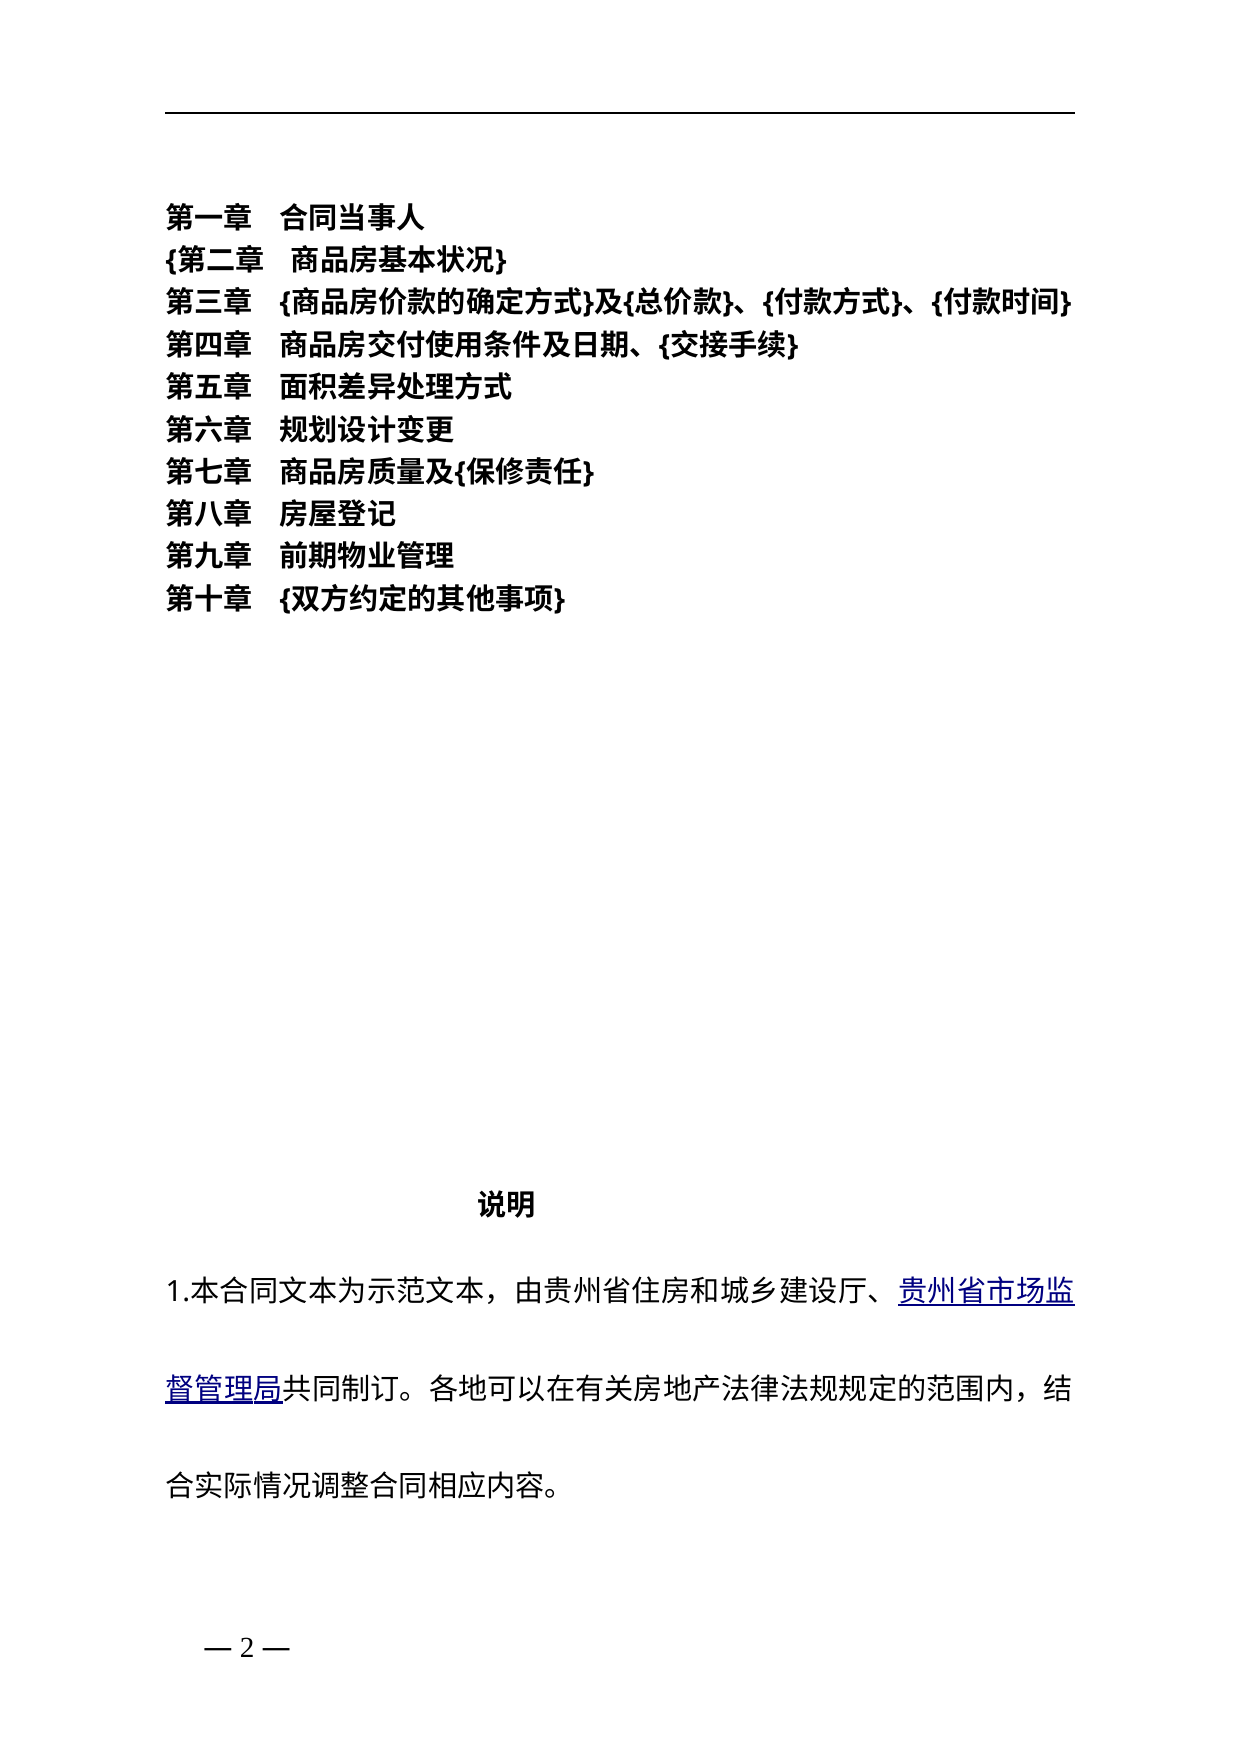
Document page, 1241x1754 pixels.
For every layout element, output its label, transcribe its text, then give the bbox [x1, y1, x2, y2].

text 说明 [165, 1170, 1075, 1235]
text 第四章 商品房交付使用条件及日期、{交接手续} [165, 321, 1075, 364]
text {第二章 商品房基本状况} [165, 237, 1075, 279]
text 第一章 合同当事人 [165, 194, 1075, 237]
text 第九章 前期物业管理 [165, 533, 1075, 575]
text 第八章 房屋登记 [165, 491, 1075, 533]
text 第七章 商品房质量及{保修责任} [165, 448, 1075, 491]
text 1.本合同文本为示范文本，由贵州省住房和城乡建设厅、贵州省市场监督管理局共同制订。各地可以在有关房地产法律法规规定的范围内，结合实际情况调整合同相应内容。 [165, 1256, 1075, 1516]
text 第六章 规划设计变更 [165, 406, 1075, 448]
text 第十章 {双方约定的其他事项} [165, 575, 1075, 618]
text 第三章 {商品房价款的确定方式}及{总价款}、{付款方式}、{付款时间} [165, 279, 1075, 321]
text 第五章 面积差异处理方式 [165, 364, 1075, 406]
